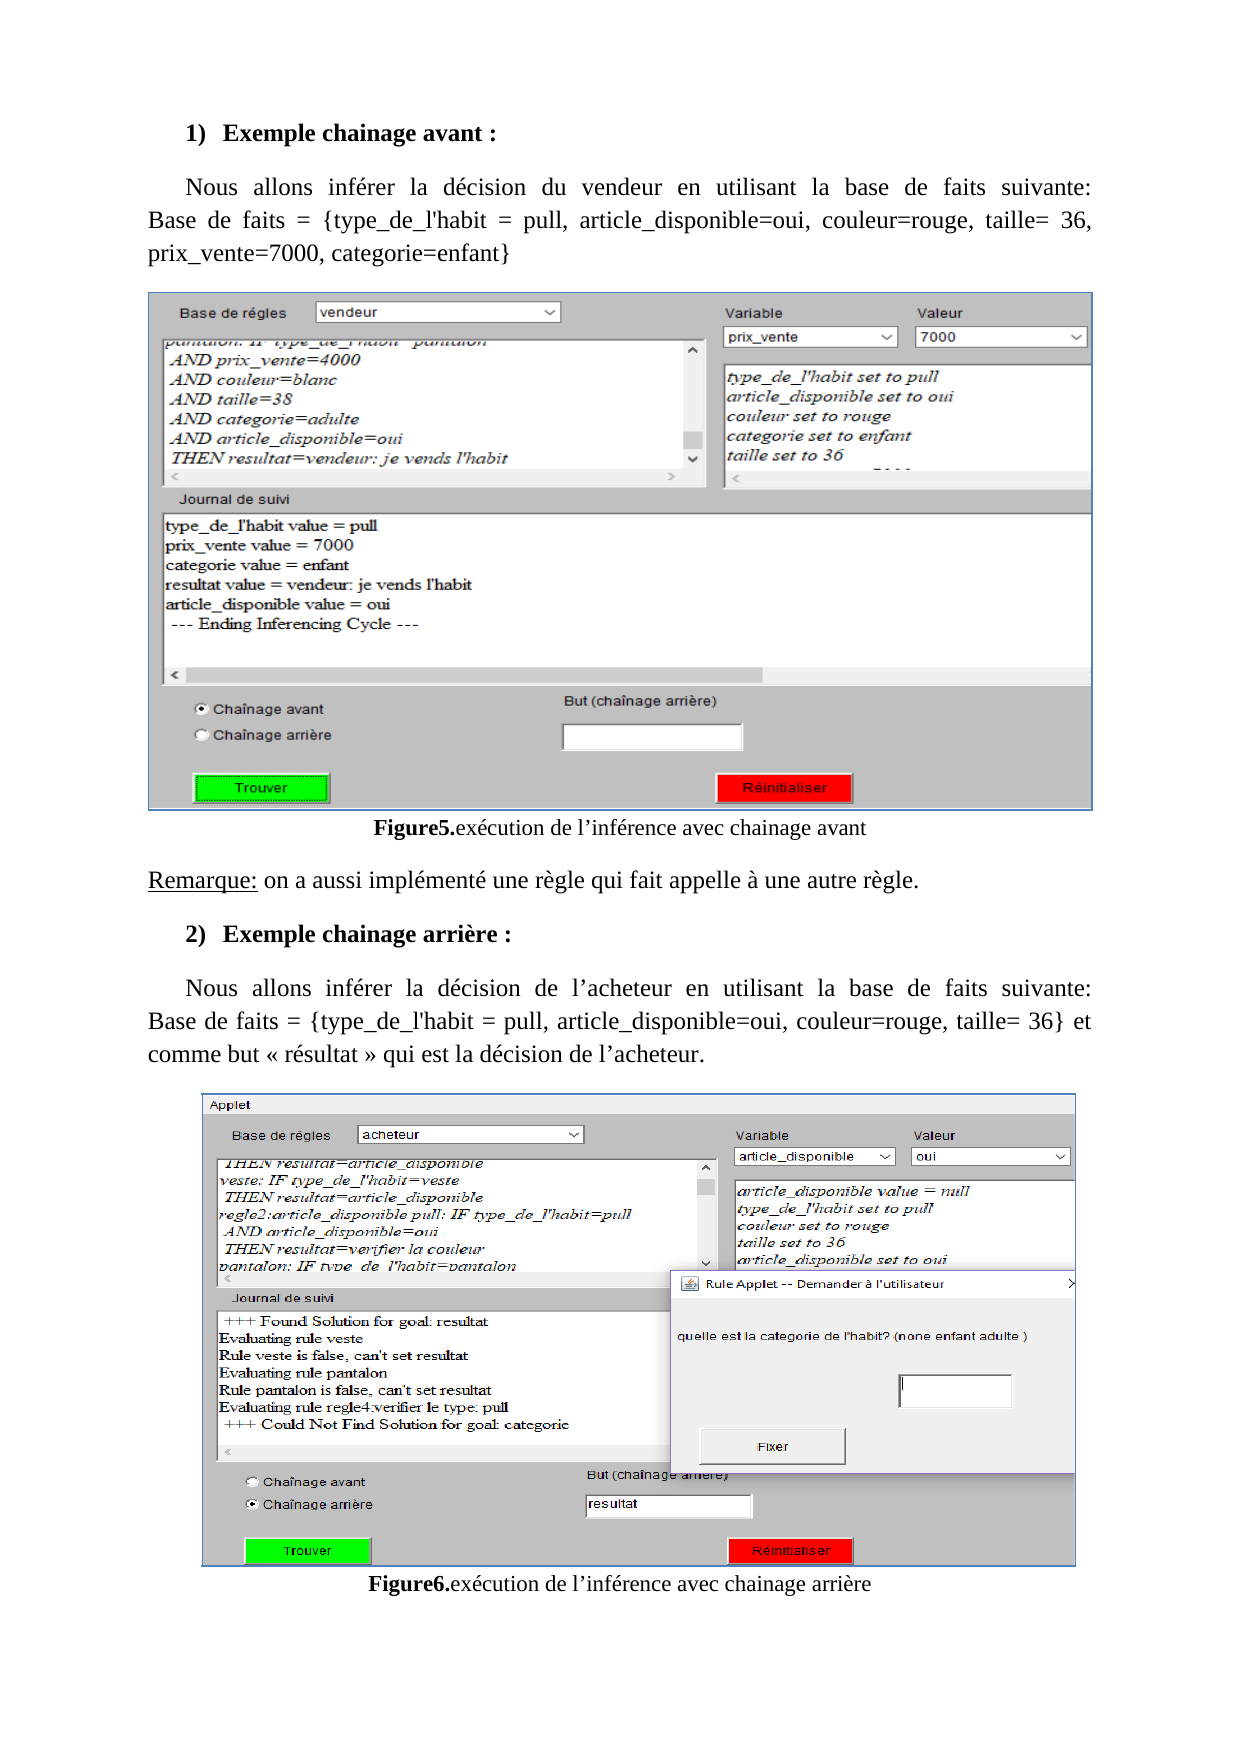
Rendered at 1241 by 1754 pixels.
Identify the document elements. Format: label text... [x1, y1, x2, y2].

list Exemple chainage avant : [185, 118, 1093, 147]
picture [203, 1095, 1075, 1565]
picture [149, 293, 1091, 809]
text Figure5.exécution de l’inférence avec chainage avant [148, 811, 1093, 841]
text Remarque: on a aussi implémenté une règle qui fait appelle à une autre règle. [148, 866, 1093, 894]
text Nous allons inférer la décision de l’acheteur en utilisant la base de faits suivante: Base de faits = {type_de_l'habit = pull, article_disponible=oui, couleur=rouge, taille= 36} et comme but « résultat » qui est la décision de l’acheteur. [148, 973, 1093, 1068]
list Exemple chainage arrière : [185, 919, 1093, 948]
text Nous allons inférer la décision du vendeur en utilisant la base de faits suivante: Base de faits = {type_de_l'habit = pull, article_disponible=oui, couleur=rouge, taille= 36, prix_vente=7000, categorie=enfant} [148, 172, 1093, 267]
